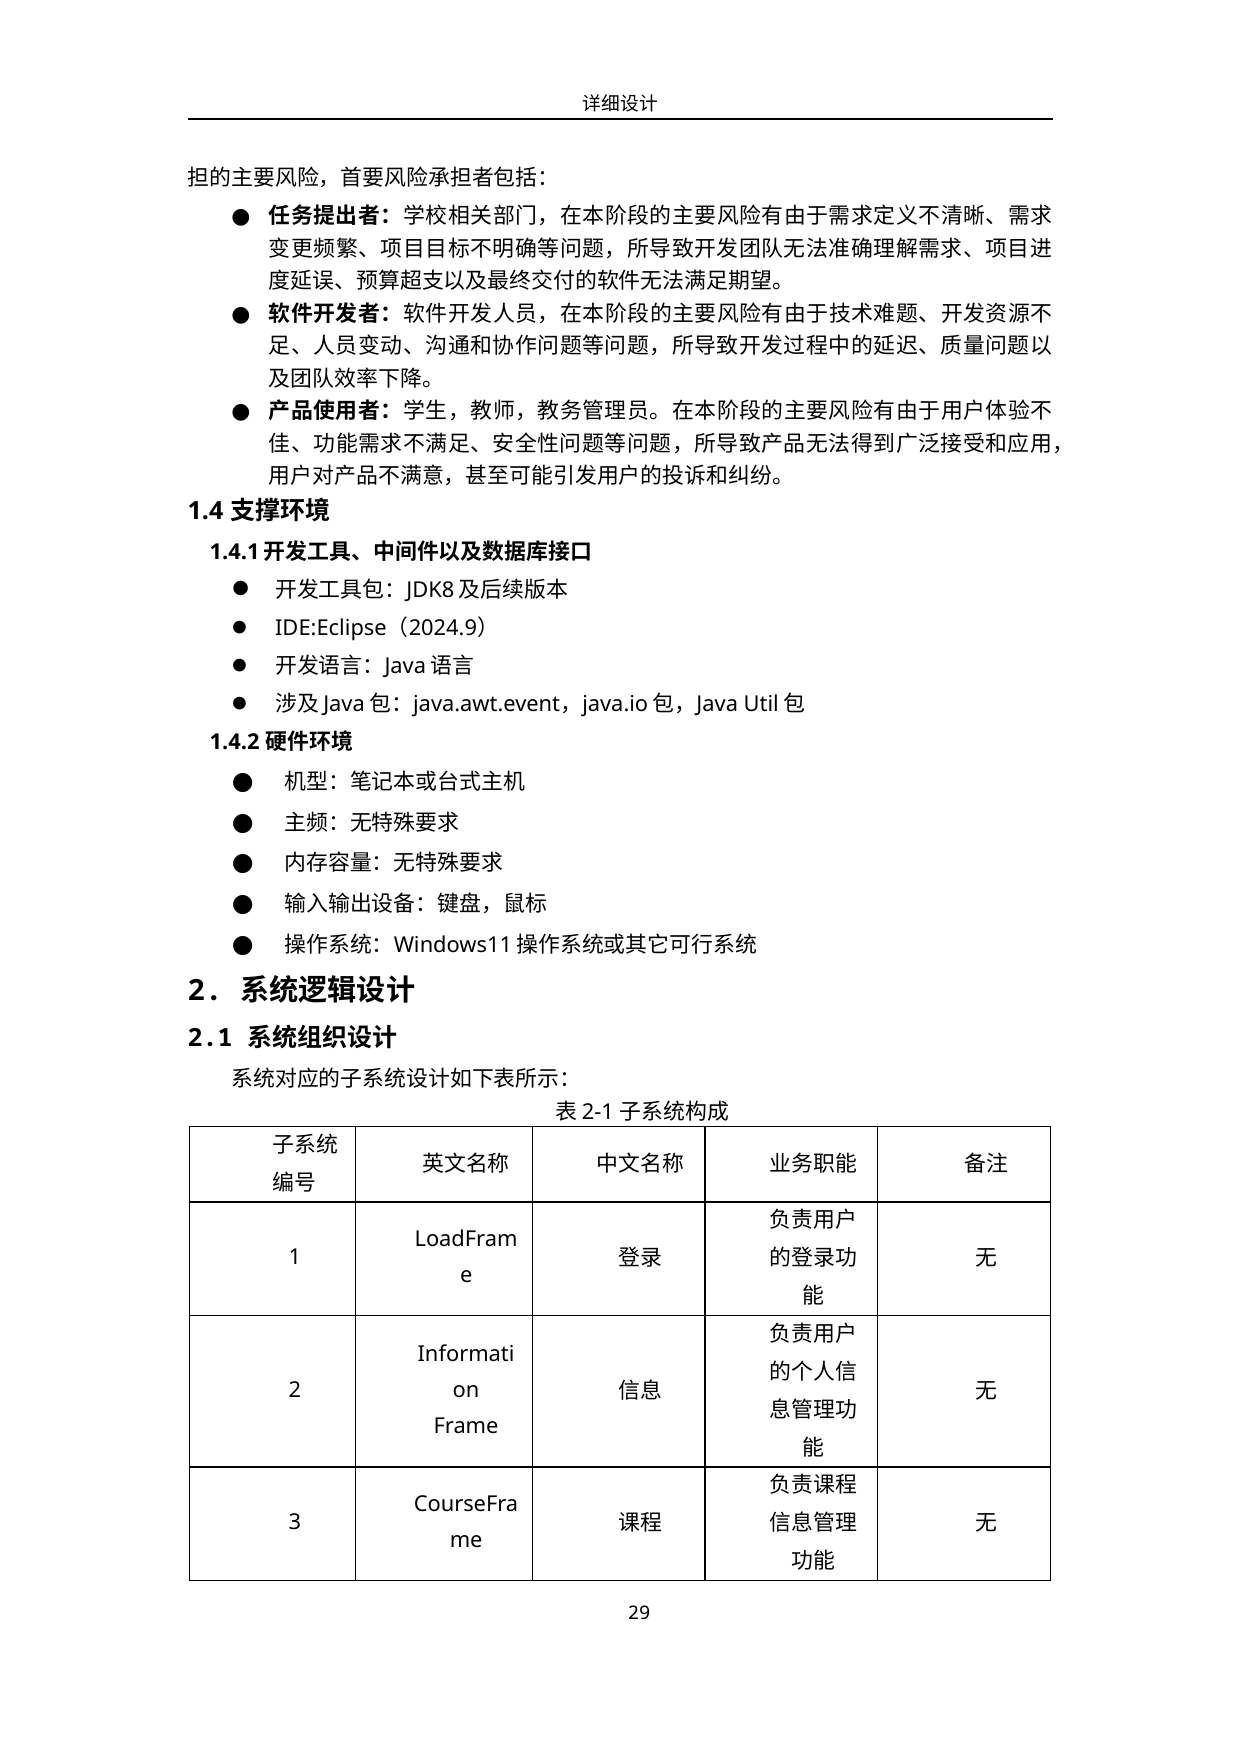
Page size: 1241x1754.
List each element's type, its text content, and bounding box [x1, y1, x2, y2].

list 内存容量：无特殊要求 [232, 844, 1053, 878]
table_cell CourseFrame [356, 1468, 532, 1580]
list IDE:Eclipse（2024.9） [231, 610, 1053, 642]
list 操作系统：Windows11操作系统或其它可行系统 [232, 926, 1053, 960]
table_cell LoadFrame [356, 1203, 532, 1315]
table_cell 无 [878, 1468, 1050, 1580]
list 主频：无特殊要求 [232, 803, 1053, 837]
subtitle 2. 系统逻辑设计 [187, 967, 1053, 1009]
list 涉及Java包：java.awt.event，java.io包，Java Util包 [231, 686, 1053, 718]
table_cell 登录 [533, 1203, 704, 1315]
table_header 子系统编号 [190, 1127, 355, 1201]
table_cell 无 [878, 1203, 1050, 1315]
list 开发工具包：JDK8及后续版本 [231, 572, 1053, 603]
table_header 英文名称 [356, 1127, 532, 1201]
list 软件开发者：软件开发人员，在本阶段的主要风险有由于技术难题、开发资源不足、人员变动、沟通和协作问题等问题，所导致开发过程中的延迟、质量问题以及团队效率下降。 [231, 295, 1053, 393]
list 产品使用者：学生，教师，教务管理员。在本阶段的主要风险有由于用户体验不佳、功能需求不满足、安全性问题等问题，所导致产品无法得到广泛接受和应用，用户对产品不满意，甚至可能引发用户的投诉和纠纷。 [231, 393, 1053, 490]
list 任务提出者：学校相关部门，在本阶段的主要风险有由于需求定义不清晰、需求变更频繁、项目目标不明确等问题，所导致开发团队无法准确理解需求、项目进度延误、预算超支以及最终交付的软件无法满足期望。 [231, 198, 1053, 295]
table_header 备注 [878, 1127, 1050, 1201]
subtitle 1.4 支撑环境 [187, 490, 1053, 526]
subtitle 1.4.1开发工具、中间件以及数据库接口 [209, 534, 1053, 565]
table_cell 2 [190, 1316, 355, 1466]
table_cell 3 [190, 1468, 355, 1580]
table_cell 负责用户的登录功能 [706, 1203, 877, 1315]
table_cell 1 [190, 1203, 355, 1315]
table_header 业务职能 [706, 1127, 877, 1201]
text 系统对应的子系统设计如下表所示： [187, 1061, 1053, 1093]
text 表2-1 子系统构成 [231, 1093, 1053, 1126]
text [187, 160, 1053, 191]
table_cell 负责用户的个人信息管理功能 [706, 1316, 877, 1466]
list 输入输出设备：键盘，鼠标 [232, 885, 1053, 919]
table_cell 课程 [533, 1468, 704, 1580]
table_header 中文名称 [533, 1127, 704, 1201]
list 开发语言：Java语言 [231, 648, 1053, 680]
list 机型：笔记本或台式主机 [232, 762, 1053, 796]
table_cell 信息 [533, 1316, 704, 1466]
table_cell 负责课程信息管理功能 [706, 1468, 877, 1580]
table_cell Information Frame [356, 1316, 532, 1466]
subtitle 1.4.2 硬件环境 [209, 724, 1053, 756]
subtitle 2.1 系统组织设计 [187, 1017, 1053, 1054]
table_cell 无 [878, 1316, 1050, 1466]
